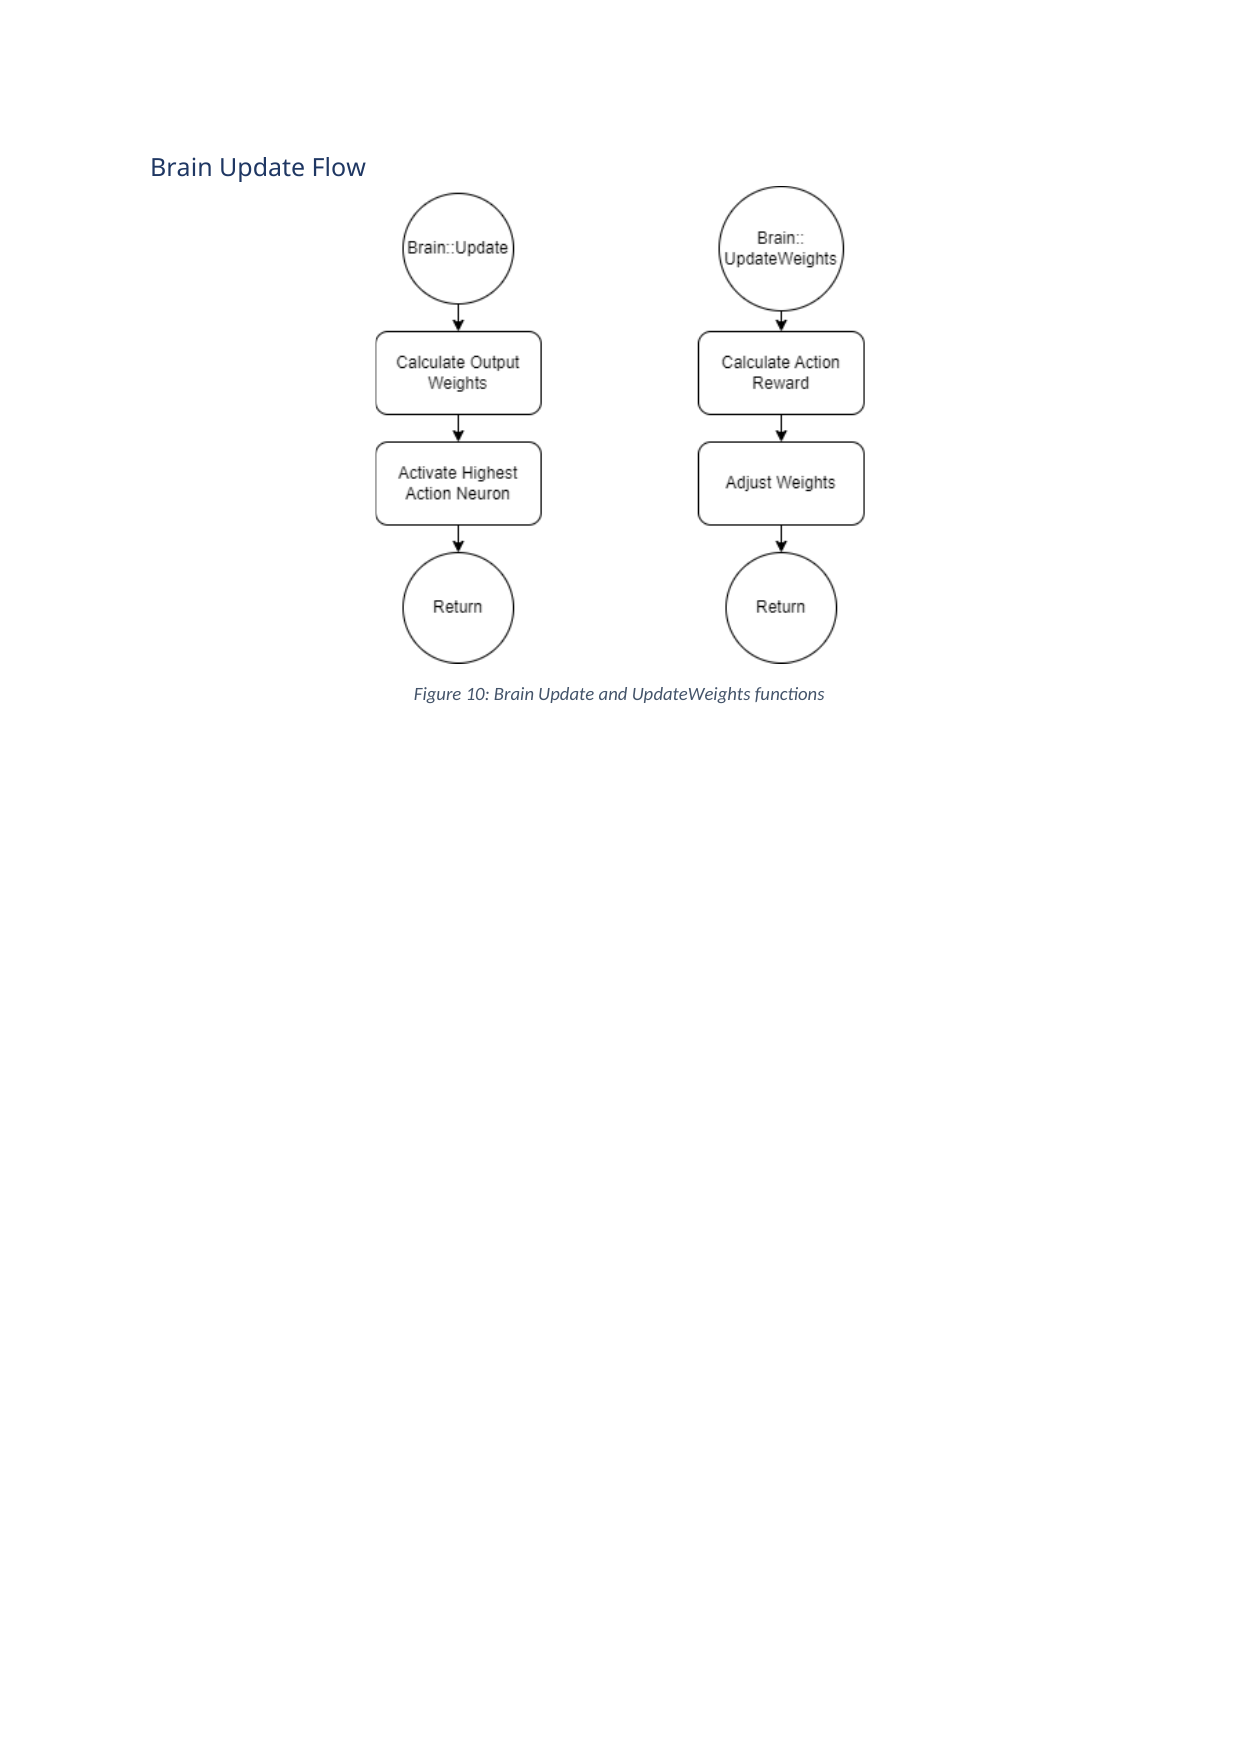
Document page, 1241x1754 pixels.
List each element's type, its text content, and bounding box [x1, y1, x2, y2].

subtitle Brain Update Flow [150, 150, 1090, 184]
text Figure 10: Brain Update and UpdateWeights functions [150, 682, 1090, 705]
picture [375, 186, 865, 664]
